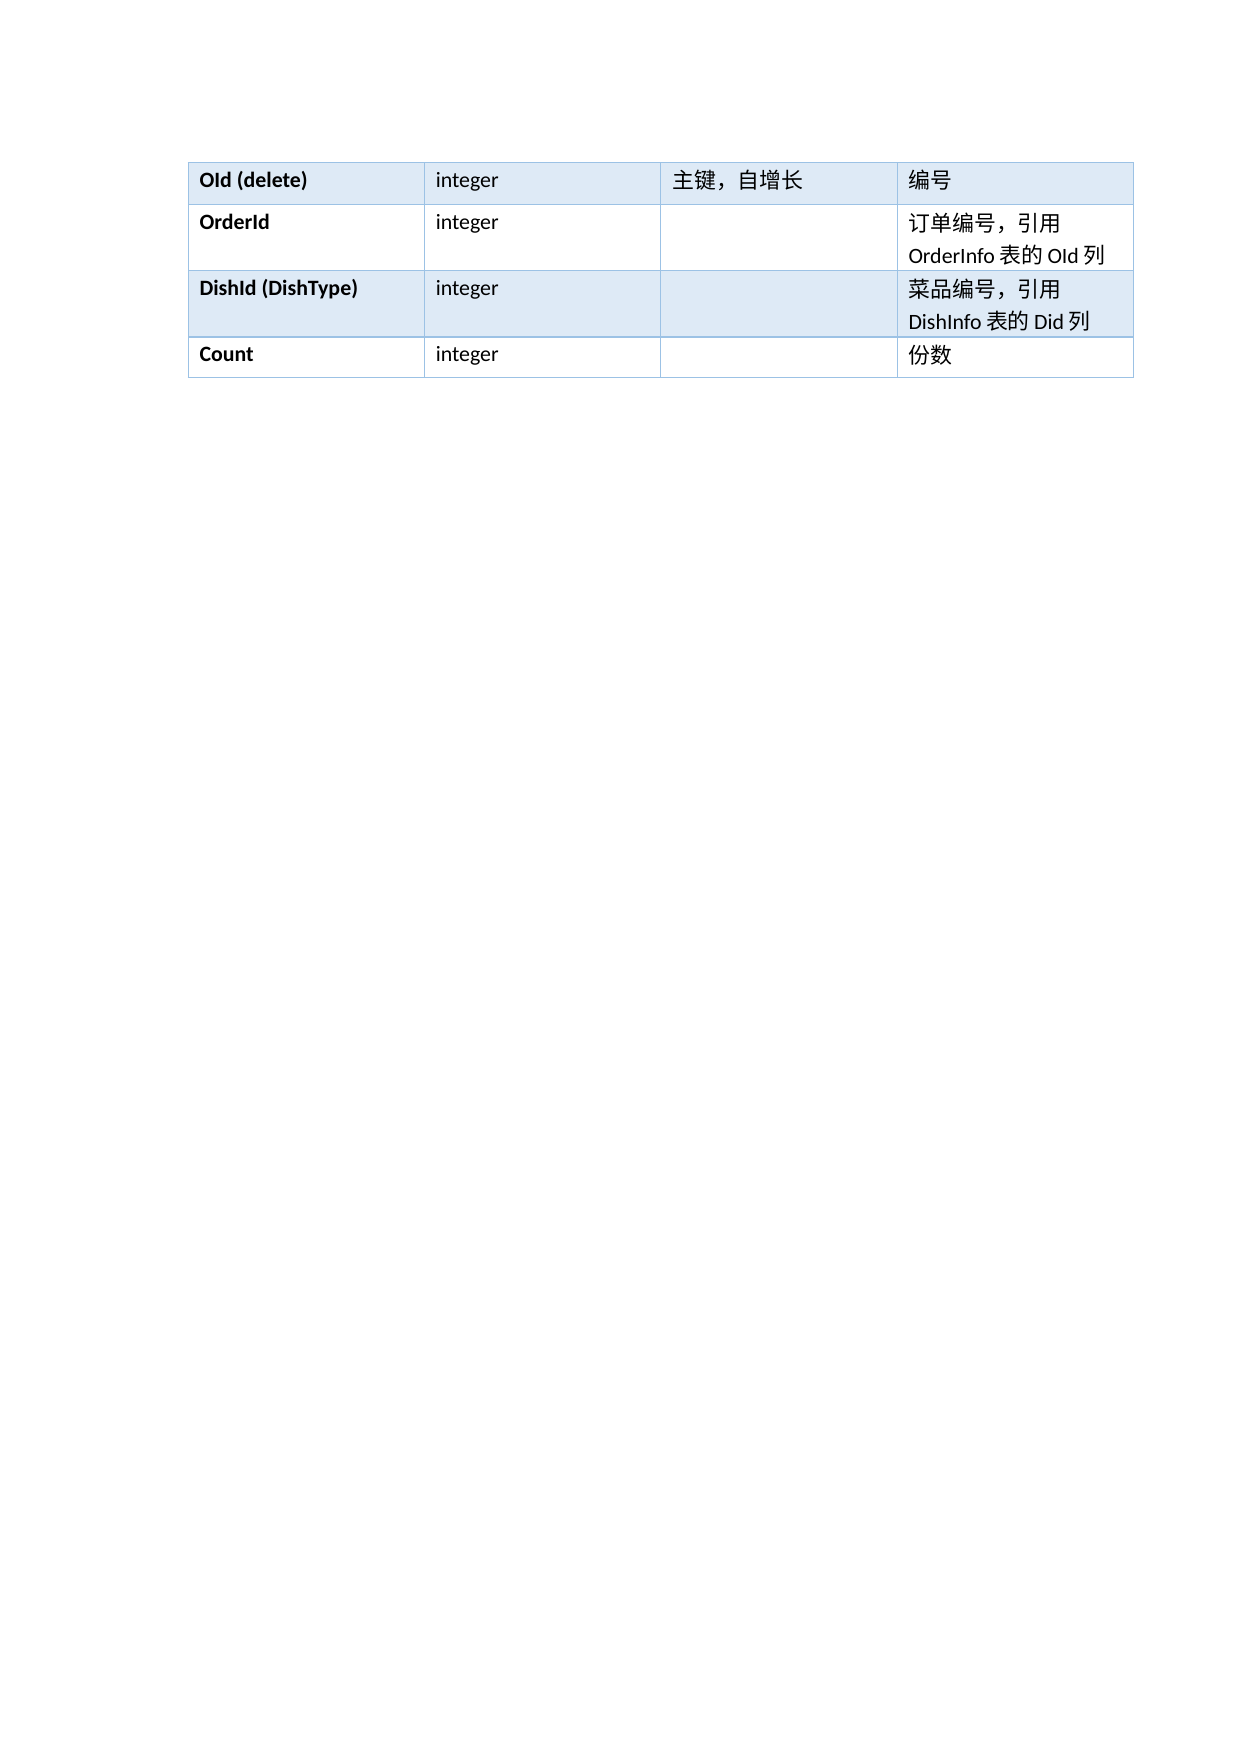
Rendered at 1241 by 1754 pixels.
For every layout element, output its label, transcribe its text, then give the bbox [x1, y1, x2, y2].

table_cell integer [425, 271, 660, 336]
table_cell 主键，自增长 [661, 163, 897, 204]
table_cell 份数 [898, 338, 1133, 377]
table_cell integer [425, 163, 660, 204]
table_cell 订单编号，引用OrderInfo表的OId列 [898, 205, 1133, 270]
table_cell 菜品编号，引用DishInfo表的Did列 [898, 271, 1133, 336]
table_cell OId (delete) [189, 163, 424, 204]
table_cell OrderId [189, 205, 424, 270]
table_cell DishId (DishType) [189, 271, 424, 336]
table_cell Count [189, 338, 424, 377]
table_cell [661, 205, 897, 270]
table_cell 编号 [898, 163, 1133, 204]
table_cell integer [425, 205, 660, 270]
table_cell integer [425, 338, 660, 377]
table_cell [661, 271, 897, 336]
table_cell [661, 338, 897, 377]
